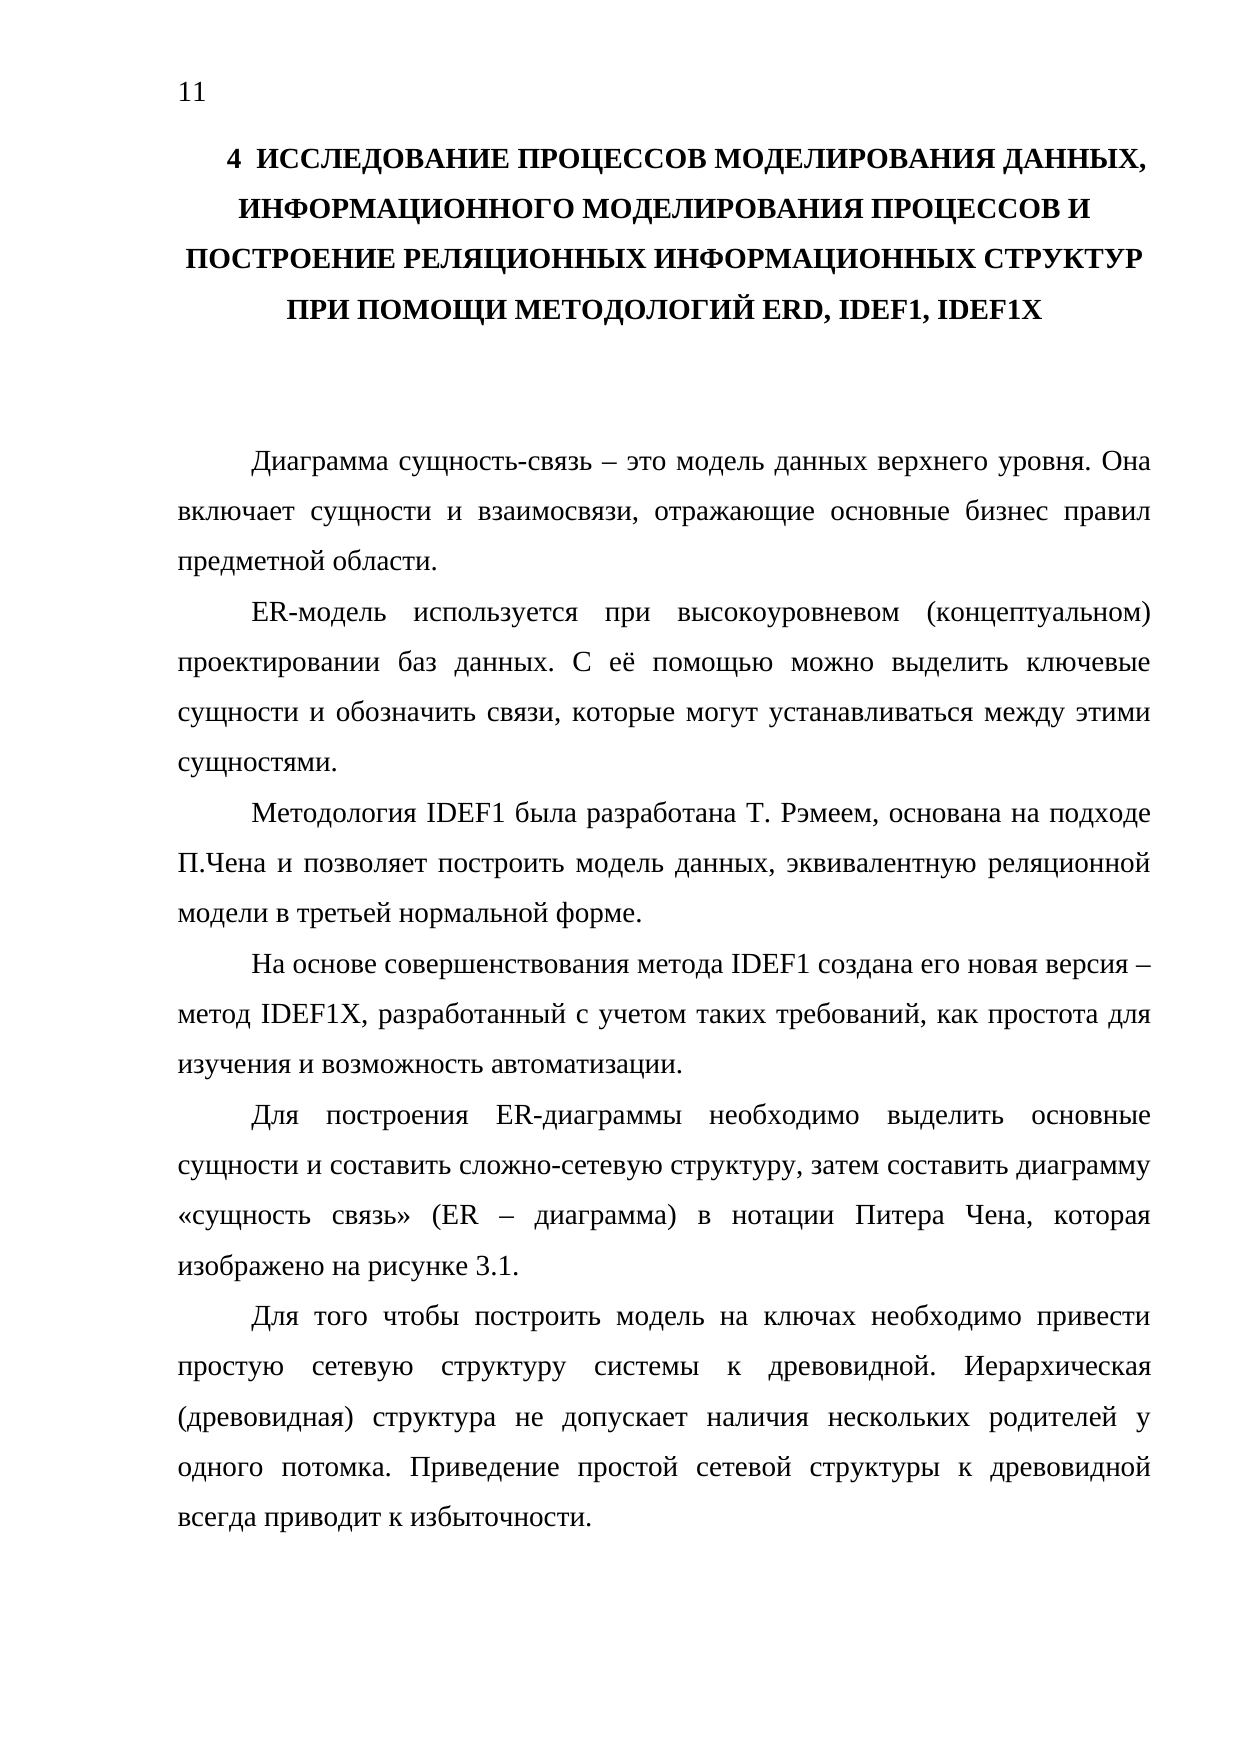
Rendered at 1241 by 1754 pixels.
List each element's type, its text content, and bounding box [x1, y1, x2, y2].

text На основе совершенствования метода IDEF1 создана его новая версия – метод IDEF1X, разработанный с учетом таких требований, как простота для изучения и возможность автоматизации. [177, 946, 1152, 1080]
text Методология IDEF1 была разработана Т. Рэмеем, основана на подходе П.Чена и позволяет построить модель данных, эквивалентную реляционной модели в третьей нормальной форме. [177, 795, 1152, 929]
subtitle ИССЛЕДОВАНИЕ ПРОЦЕССОВ МОДЕЛИРОВАНИЯ ДАННЫХ, ИНФОРМАЦИОННОГО МОДЕЛИРОВАНИЯ ПРОЦЕССОВ И ПОСТРОЕНИЕ РЕЛЯЦИОННЫХ ИНФОРМАЦИОННЫХ СТРУКТУР ПРИ ПОМОЩИ МЕТОДОЛОГИЙ ERD, IDEF1, IDEF1X [177, 141, 1152, 325]
text ER-модель используется при высокоуровневом (концептуальном) проектировании баз данных. С её помощью можно выделить ключевые сущности и обозначить связи, которые могут устанавливаться между этими сущностями. [177, 594, 1152, 778]
text Диаграмма сущность-связь – это модель данных верхнего уровня. Она включает сущности и взаимосвязи, отражающие основные бизнес правил предметной области. [177, 443, 1152, 577]
text Для того чтобы построить модель на ключах необходимо привести простую сетевую структуру системы к древовидной. Иерархическая (древовидная) структура не допускает наличия нескольких родителей у одного потомка. Приведение простой сетевой структуры к древовидной всегда приводит к избыточности. [177, 1298, 1152, 1533]
text Для построения ER-диаграммы необходимо выделить основные сущности и составить сложно-сетевую структуру, затем составить диаграмму «сущность связь» (ER – диаграмма) в нотации Питера Чена, которая изображено на рисунке 3.1. [177, 1097, 1152, 1281]
